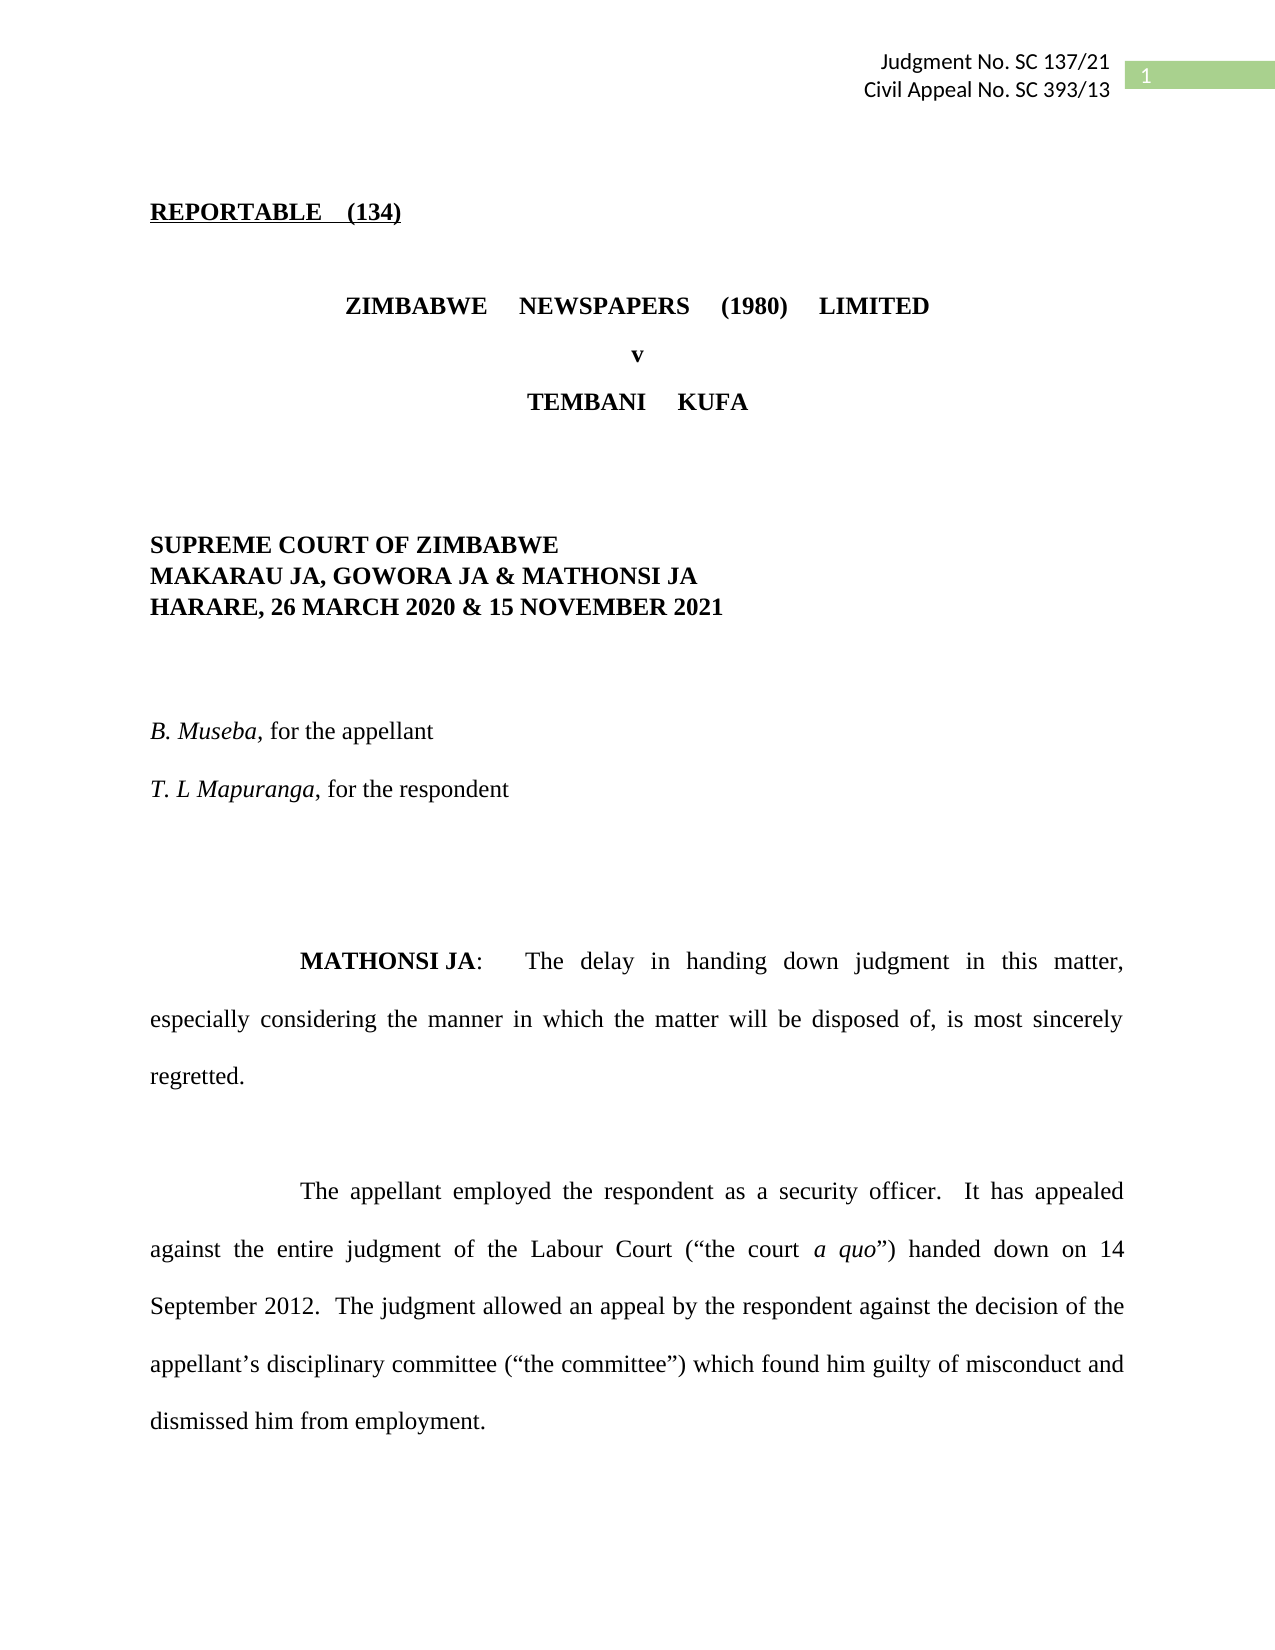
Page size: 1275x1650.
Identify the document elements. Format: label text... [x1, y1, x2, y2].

text TEMBANI KUFA [150, 387, 1125, 416]
text SUPREME COURT OF ZIMBABWE [150, 530, 1125, 559]
text MATHONSI JA: The delay in handing down judgment in this matter, especially considering the manner in which the matter will be disposed of, is most sincerely regretted. [150, 946, 1125, 1090]
text The appellant employed the respondent as a security officer. It has appealed against the entire judgment of the Labour Court (“the court a quo”) handed down on 14 September 2012. The judgment allowed an appeal by the respondent against the decision of the appellant’s disciplinary committee (“the committee”) which found him guilty of misconduct and dismissed him from employment. [150, 1176, 1125, 1435]
text HARARE, 26 MARCH 2020 & 15 NOVEMBER 2021 [150, 592, 1125, 621]
text T. L Mapuranga, for the respondent [150, 774, 1125, 802]
text v [150, 339, 1125, 368]
text B. Museba, for the appellant [150, 716, 1125, 745]
text ZIMBABWE NEWSPAPERS (1980) LIMITED [150, 291, 1125, 320]
text REPORTABLE (134) [150, 197, 1125, 226]
text MAKARAU JA, GOWORA JA & MATHONSI JA [150, 561, 1125, 590]
